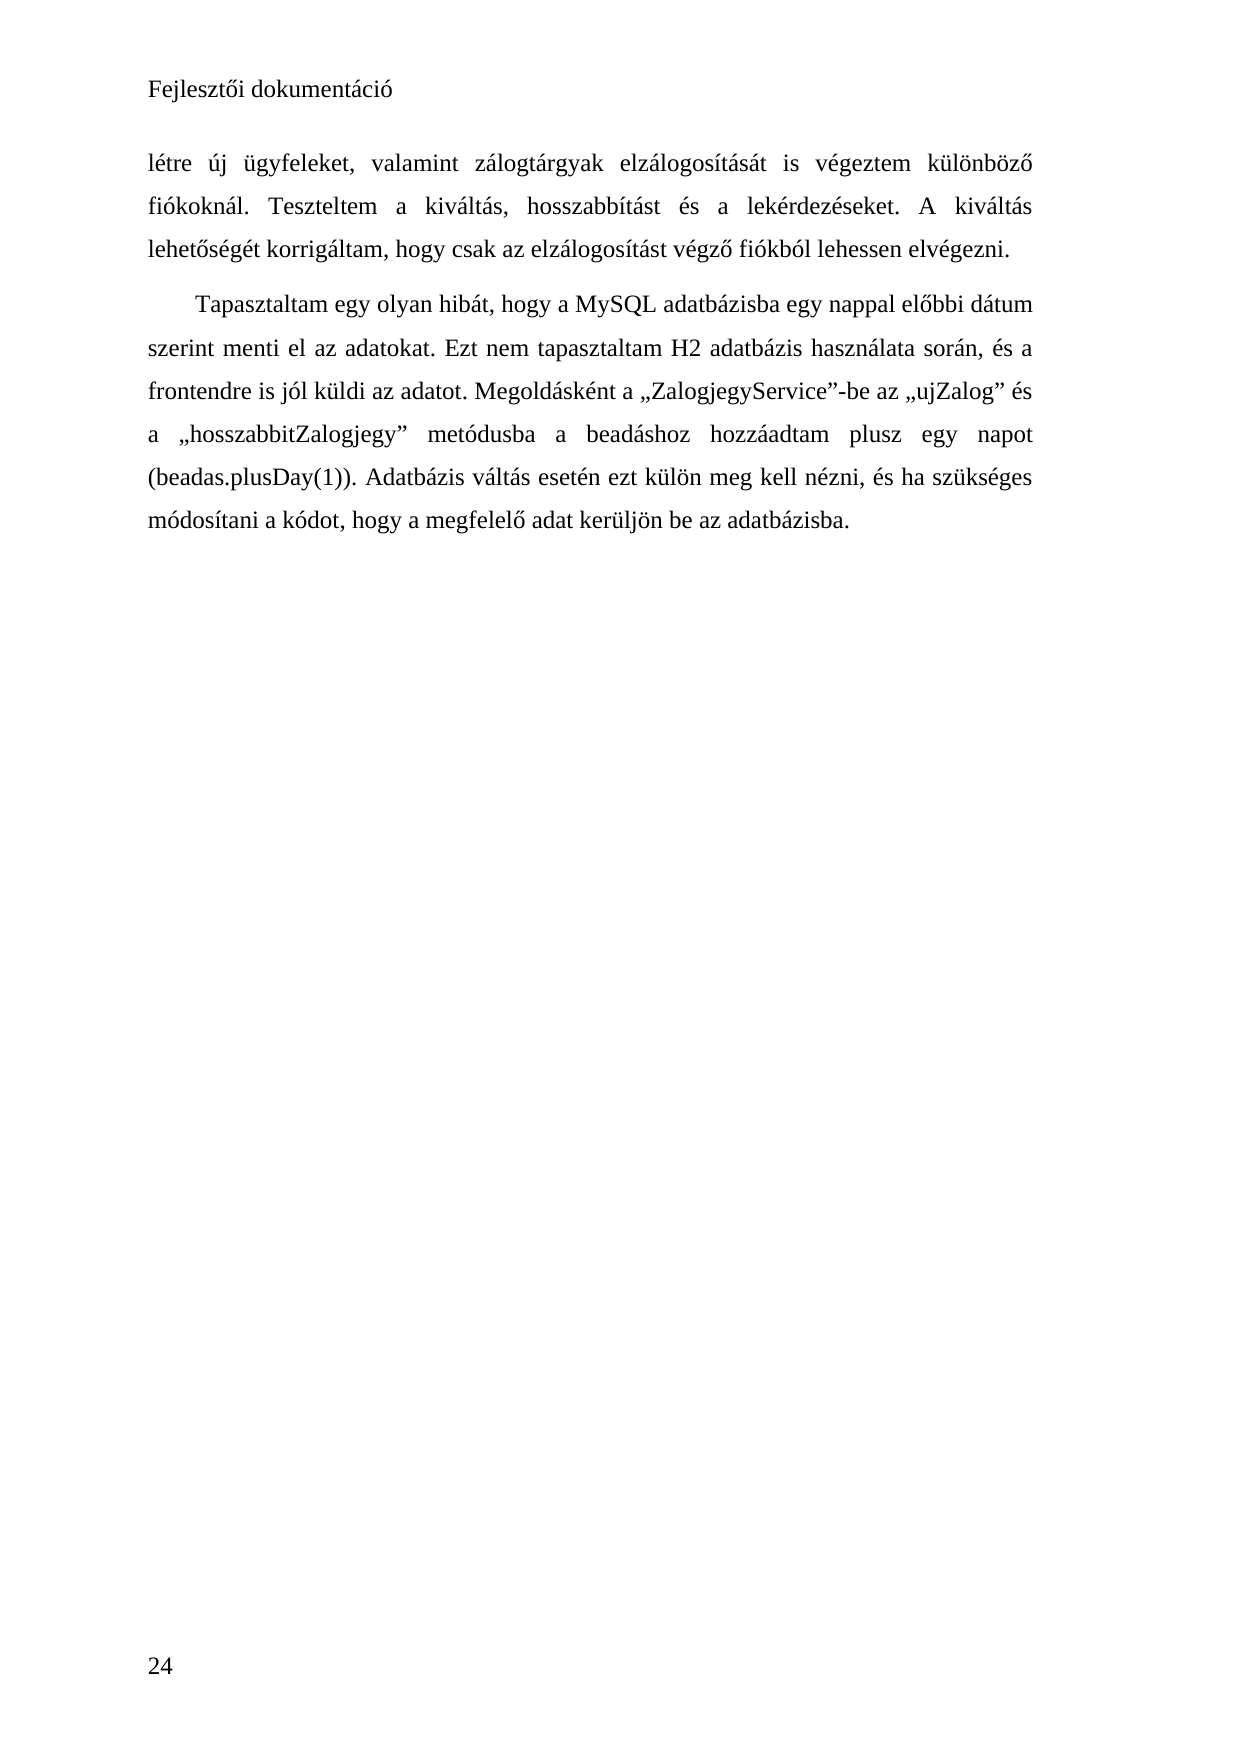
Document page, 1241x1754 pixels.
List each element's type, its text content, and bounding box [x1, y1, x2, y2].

text Tapasztaltam egy olyan hibát, hogy a MySQL adatbázisba egy nappal előbbi dátum szerint menti el az adatokat. Ezt nem tapasztaltam H2 adatbázis használata során, és a frontendre is jól küldi az adatot. Megoldásként a „ZalogjegyService”-be az „ujZalog” és a „hosszabbitZalogjegy” metódusba a beadáshoz hozzáadtam plusz egy napot (beadas.plusDay(1)). Adatbázis váltás esetén ezt külön meg kell nézni, és ha szükséges módosítani a kódot, hogy a megfelelő adat kerüljön be az adatbázisba. [148, 289, 1033, 534]
